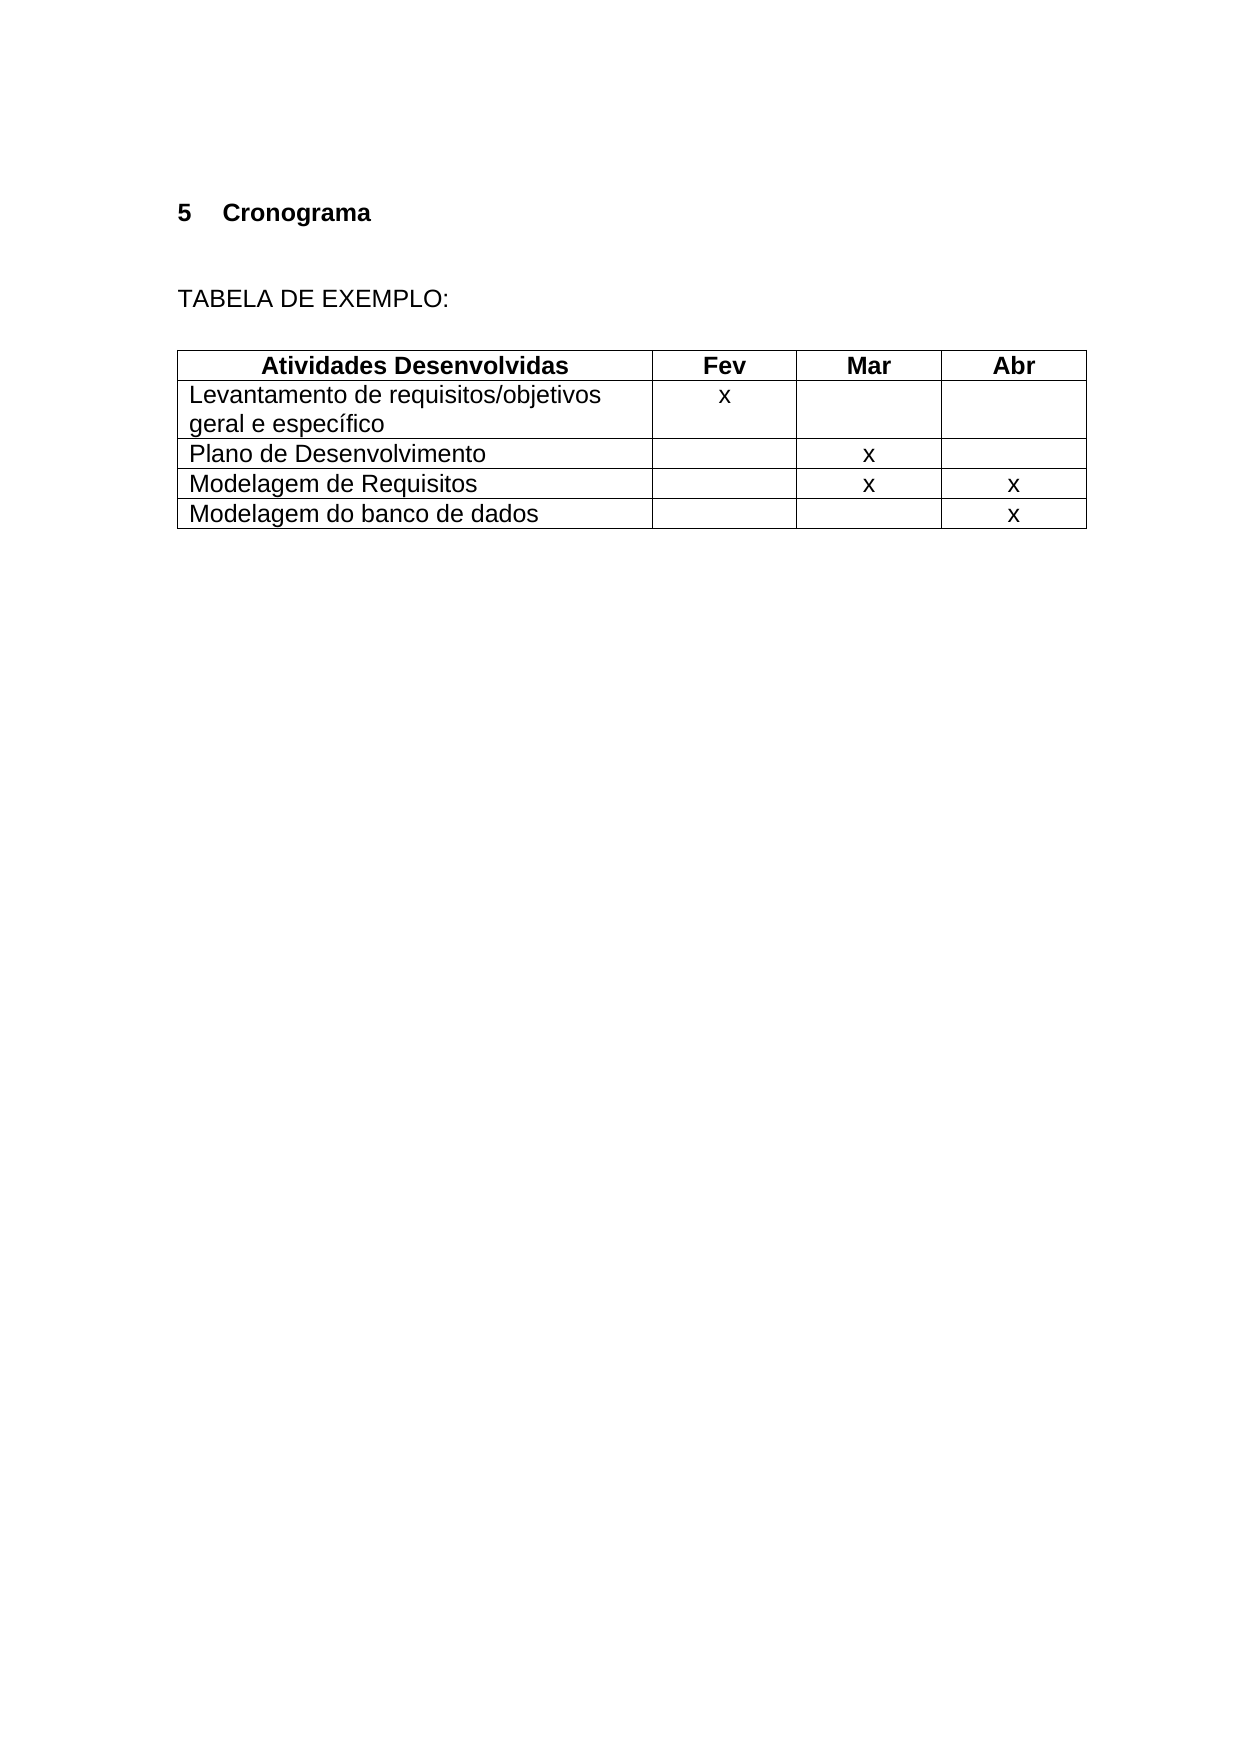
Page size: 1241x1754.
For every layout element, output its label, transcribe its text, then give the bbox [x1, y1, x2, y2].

table_header Mar [797, 351, 941, 379]
table_cell [653, 469, 796, 498]
table_cell [653, 499, 796, 527]
table_cell x [797, 439, 941, 468]
table_header Fev [653, 351, 796, 379]
table_cell Modelagem de Requisitos [178, 469, 652, 498]
table_cell x [942, 469, 1086, 498]
table_header Atividades Desenvolvidas [178, 351, 652, 379]
table_cell [653, 439, 796, 468]
text TABELA DE EXEMPLO: [177, 284, 1063, 312]
table_cell Levantamento de requisitos/objetivos geral e específico [178, 381, 652, 438]
table_cell Modelagem do banco de dados [178, 499, 652, 527]
table_cell [942, 439, 1086, 468]
table_cell x [797, 469, 941, 498]
subtitle Cronograma [177, 198, 1063, 226]
table_cell x [942, 499, 1086, 527]
table_cell [797, 499, 941, 527]
table_cell [797, 381, 941, 438]
table_cell Plano de Desenvolvimento [178, 439, 652, 468]
table_cell x [653, 381, 796, 438]
table_cell [942, 381, 1086, 438]
table_header Abr [942, 351, 1086, 379]
